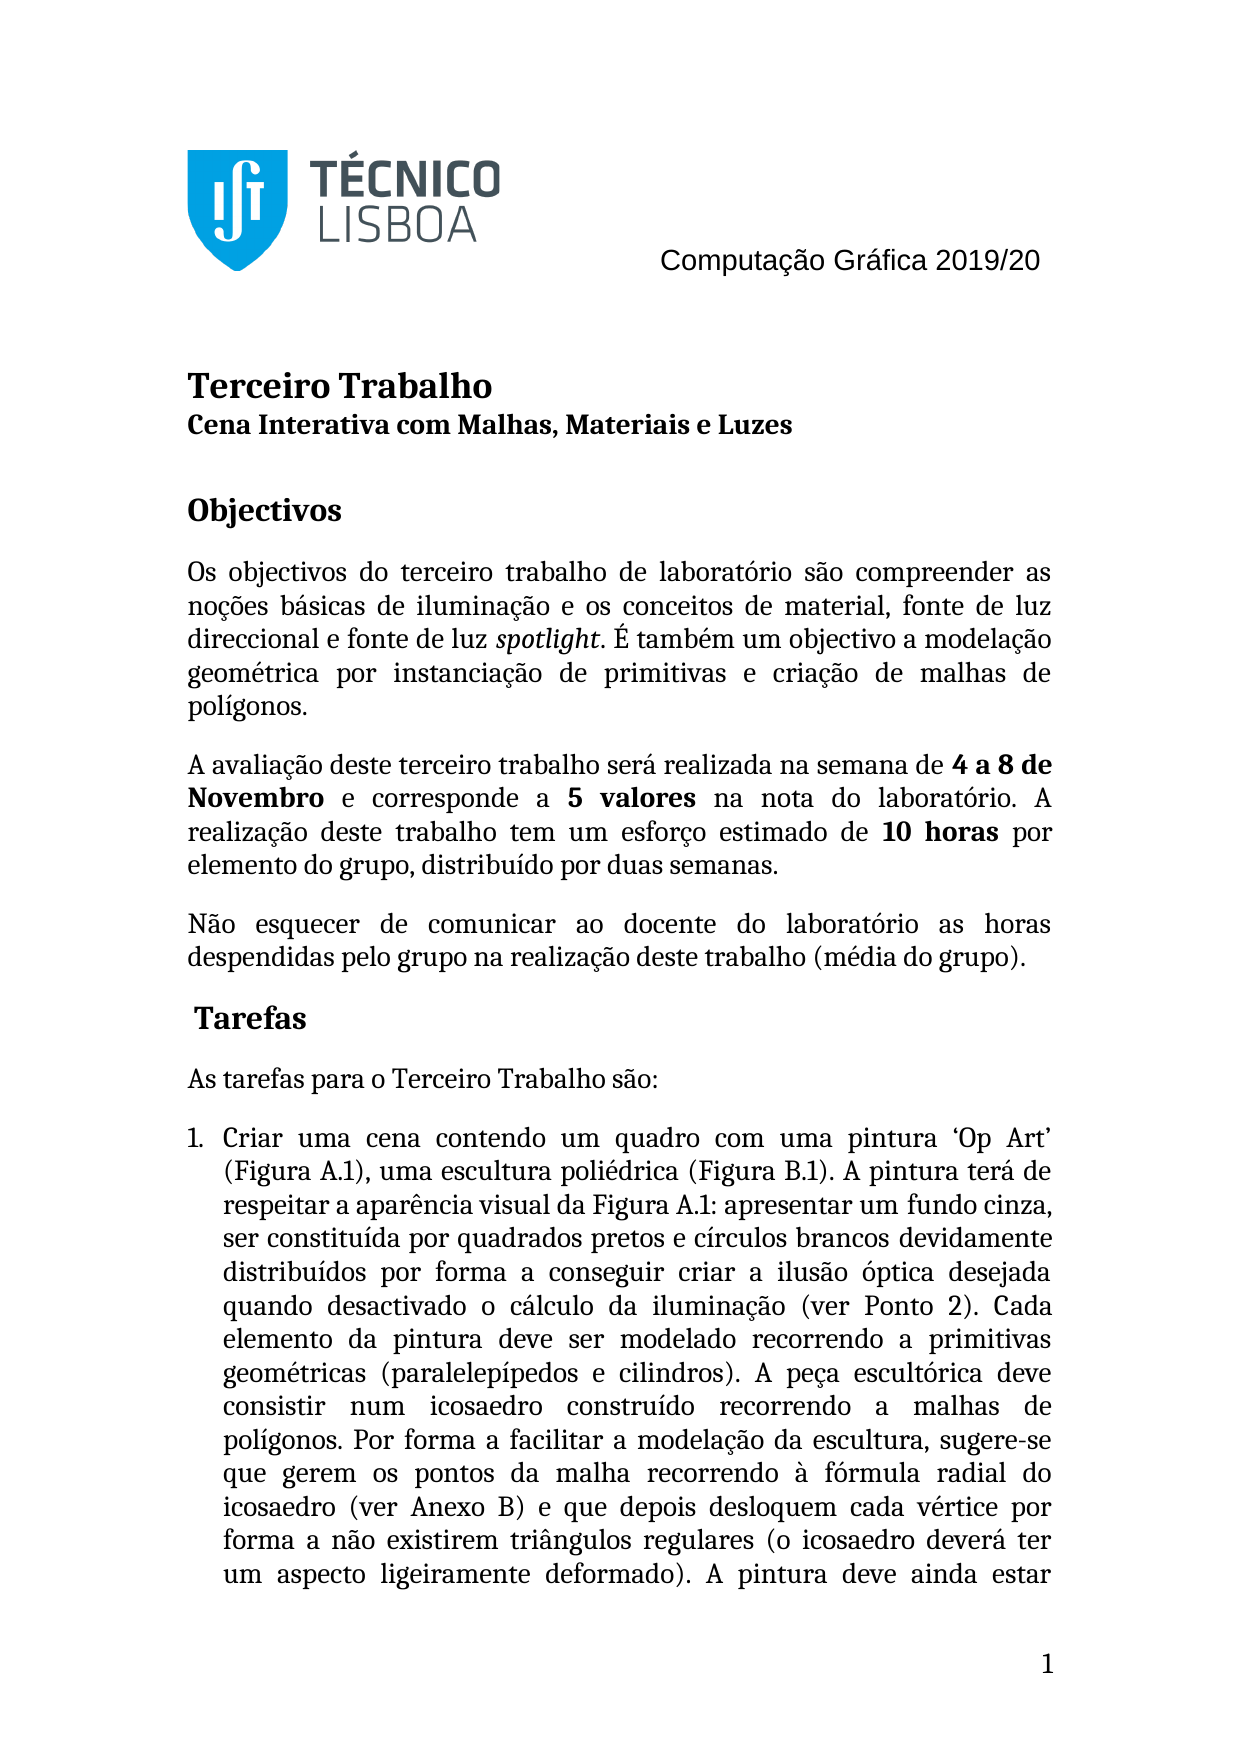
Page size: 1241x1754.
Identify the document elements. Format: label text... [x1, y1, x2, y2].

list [187, 1121, 1053, 1591]
text A avaliação deste terceiro trabalho será realizada na semana de 4 a 8 de Novembro e corresponde a 5 valores na nota do laboratório. A realização deste trabalho tem um esforço estimado de 10 horas por elemento do grupo, distribuído por duas semanas. [187, 748, 1053, 882]
text Tarefas [187, 999, 1053, 1037]
text Não esquecer de comunicar ao docente do laboratório as horas despendidas pelo grupo na realização deste trabalho (média do grupo). [187, 907, 1053, 974]
text Os objectivos do terceiro trabalho de laboratório são compreender as noções básicas de iluminação e os conceitos de material, fonte de luz direccional e fonte de luz spotlight. É também um objectivo a modelação geométrica por instanciação de primitivas e criação de malhas de polígonos. [187, 555, 1053, 723]
text Terceiro Trabalho Cena Interativa com Malhas, Materiais e Luzes [187, 365, 1053, 442]
text As tarefas para o Terceiro Trabalho são: [187, 1062, 1053, 1096]
text Objectivos [187, 492, 1053, 530]
text Computação Gráfica 2019/20 [187, 150, 1053, 277]
